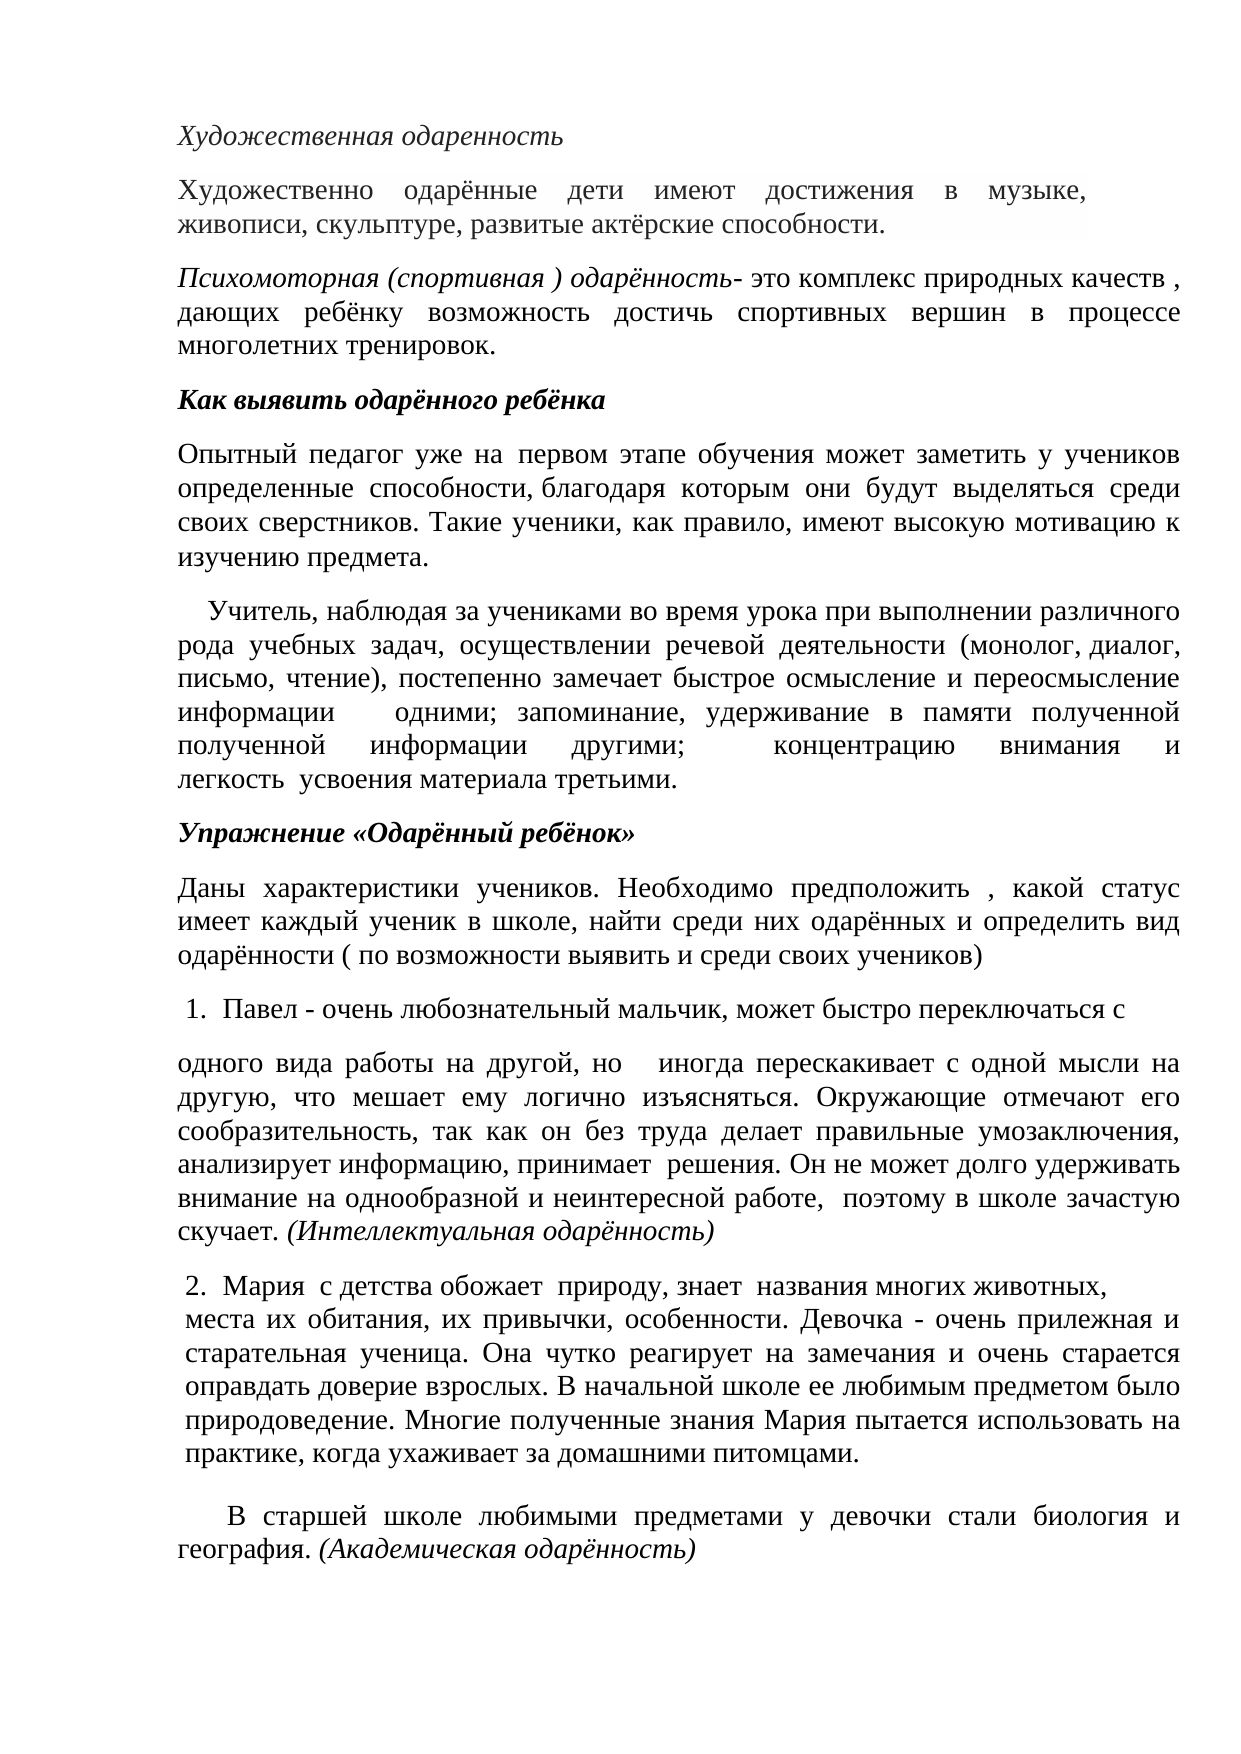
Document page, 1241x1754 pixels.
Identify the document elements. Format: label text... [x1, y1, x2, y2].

text Как выявить одарённого ребёнка [177, 382, 1181, 415]
text Даны характеристики учеников. Необходимо предположить , какой статус имеет каждый ученик в школе, найти среди них одарённых и определить вид одарённости ( по возможности выявить и среди своих учеников) [177, 870, 1181, 970]
text Упражнение «Одарённый ребёнок» [177, 815, 1181, 849]
text Учитель, наблюдая за учениками во время урока при выполнении различного рода учебных задач, осуществлении речевой деятельности (монолог, диалог, письмо, чтение), постепенно замечает быстрое осмысление и переосмысление информации одними; запоминание, удерживание в памяти полученной полученной информации другими; концентрацию внимания и легкость усвоения материала третьими. [177, 593, 1181, 794]
text В старшей школе любимыми предметами у девочки стали биология и география. (Академическая одарённость) [177, 1498, 1181, 1565]
text Психомоторная (спортивная ) одарённость- это комплекс природных качеств , дающих ребёнку возможность достичь спортивных вершин в процессе многолетних тренировок. [177, 260, 1181, 361]
list Мария с детства обожает природу, знает названия многих животных, [185, 1268, 1181, 1301]
list Павел - очень любознательный мальчик, может быстро переключаться с [185, 991, 1181, 1025]
text одного вида работы на другой, но иногда перескакивает с одной мысли на другую, что мешает ему логично изъясняться. Окружающие отмечают его сообразительность, так как он без труда делает правильные умозаключения, анализирует информацию, принимает решения. Он не может долго удерживать внимание на однообразной и неинтересной работе, поэтому в школе зачастую скучает. (Интеллектуальная одарённость) [177, 1046, 1181, 1247]
text Опытный педагог уже на первом этапе обучения может заметить у учеников определенные способности, благодаря которым они будут выделяться среди своих сверстников. Такие ученики, как правило, имеют высокую мотивацию к изучению предмета. [177, 436, 1181, 572]
text Художественная одаренность [177, 118, 1181, 152]
text места их обитания, их привычки, особенности. Девочка - очень прилежная и старательная ученица. Она чутко реагирует на замечания и очень старается оправдать доверие взрослых. В начальной школе ее любимым предметом было природоведение. Многие полученные знания Мария пытается использовать на практике, когда ухаживает за домашними питомцами. [185, 1301, 1181, 1469]
text Художественно одарённые дети имеют достижения в музыке, живописи, скульптуре, развитые актёрские способности. [177, 172, 1087, 239]
